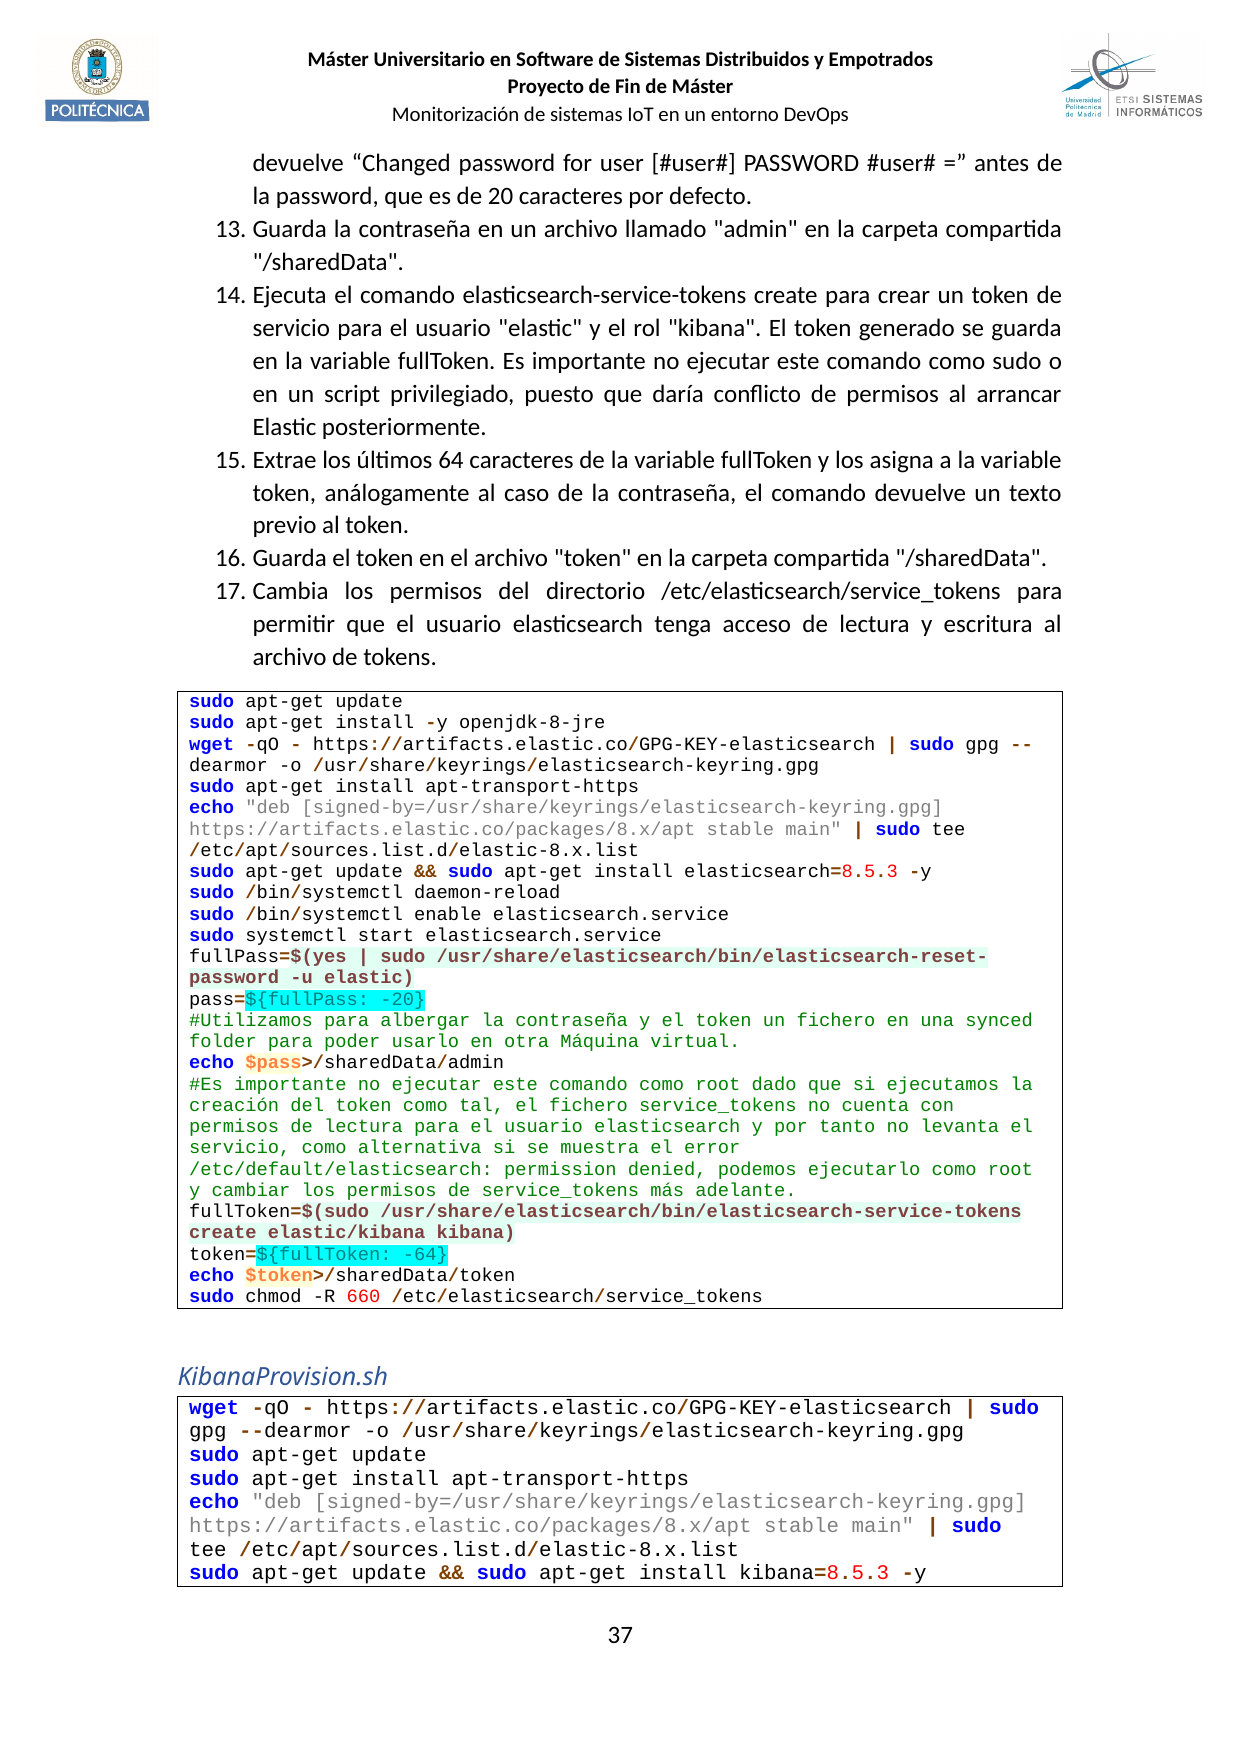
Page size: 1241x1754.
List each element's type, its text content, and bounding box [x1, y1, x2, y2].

list Extrae los últimos 64 caracteres de la variable fullToken y los asigna a la variable token, análogamente al caso de la contraseña, el comando devuelve un texto previo al token. [215, 444, 1063, 540]
list Ejecuta el comando elasticsearch-service-tokens create para crear un token de servicio para el usuario "elastic" y el rol "kibana". El token generado se guarda en la variable fullToken. Es importante no ejecutar este comando como sudo o en un script privilegiado, puesto que daría conflicto de permisos al arrancar Elastic posteriormente. [215, 279, 1063, 441]
subtitle KibanaProvision.sh [177, 1359, 1063, 1393]
list Guarda el token en el archivo "token" en la carpeta compartida "/sharedData". [215, 543, 1063, 573]
list Guarda la contraseña en un archivo llamado "admin" en la carpeta compartida "/sharedData". [215, 213, 1063, 277]
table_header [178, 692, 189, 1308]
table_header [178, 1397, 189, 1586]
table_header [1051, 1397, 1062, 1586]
picture [1061, 33, 1205, 121]
picture [36, 33, 158, 127]
list Cambia los permisos del directorio /etc/elasticsearch/service_tokens para permitir que el usuario elasticsearch tenga acceso de lectura y escritura al archivo de tokens. [215, 576, 1063, 672]
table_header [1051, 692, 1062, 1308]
